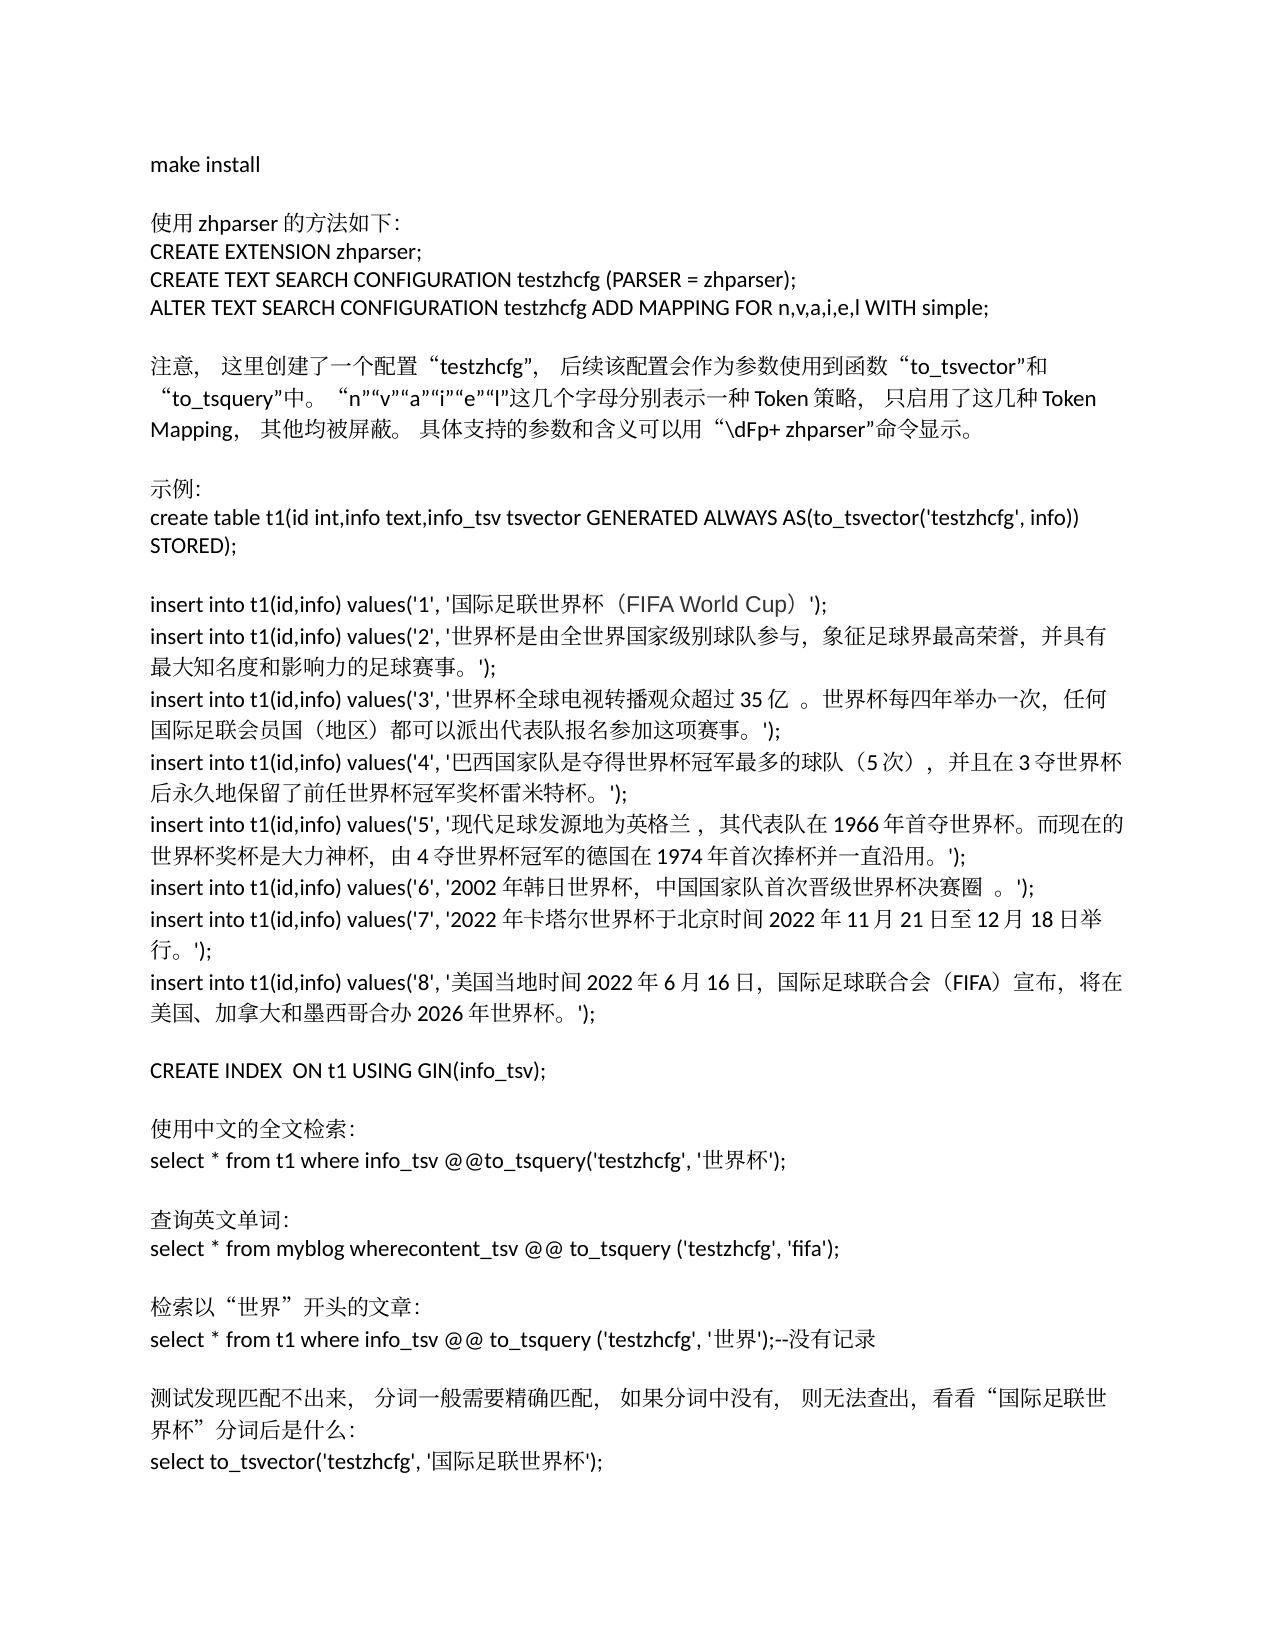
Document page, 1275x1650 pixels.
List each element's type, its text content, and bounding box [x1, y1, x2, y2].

text 使用zhparser的方法如下： [150, 206, 1125, 237]
text insert into t1(id,info) values('4', '巴西国家队是夺得世界杯冠军最多的球队（5次），并且在3夺世界杯后永久地保留了前任世界杯冠军奖杯雷米特杯。'); [150, 745, 1125, 808]
text CREATE TEXT SEARCH CONFIGURATION testzhcfg (PARSER = zhparser); [150, 266, 1125, 293]
text 注意， 这里创建了一个配置“testzhcfg”， 后续该配置会作为参数使用到函数“to_tsvector”和“to_tsquery”中。“n”“v”“a”“i”“e”“l”这几个字母分别表示一种Token策略， 只启用了这几种Token Mapping， 其他均被屏蔽。 具体支持的参数和含义可以用“\dFp+ zhparser”命令显示。 [150, 349, 1125, 444]
text 检索以“世界”开头的文章： [150, 1290, 1125, 1322]
text create table t1(id int,info text,info_tsv tsvector GENERATED ALWAYS AS(to_tsvector('testzhcfg', info)) STORED); [150, 503, 1125, 559]
text CREATE INDEX ON t1 USING GIN(info_tsv); [150, 1056, 1125, 1084]
text select * from t1 where info_tsv @@ to_tsquery ('testzhcfg', '世界');--没有记录 [150, 1322, 1125, 1353]
text insert into t1(id,info) values('5', '现代足球发源地为英格兰 ，其代表队在1966年首夺世界杯。而现在的世界杯奖杯是大力神杯，由4夺世界杯冠军的德国在1974年首次捧杯并一直沿用。'); [150, 808, 1125, 871]
text ALTER TEXT SEARCH CONFIGURATION testzhcfg ADD MAPPING FOR n,v,a,i,e,l WITH simple; [150, 293, 1125, 322]
text insert into t1(id,info) values('8', '美国当地时间2022年6月16日，国际足球联合会（FIFA）宣布，将在美国、加拿大和墨西哥合办2026年世界杯。'); [150, 965, 1125, 1028]
text select to_tsvector('testzhcfg', '国际足联世界杯'); [150, 1444, 1125, 1476]
text insert into t1(id,info) values('3', '世界杯全球电视转播观众超过35亿 。世界杯每四年举办一次，任何国际足联会员国（地区）都可以派出代表队报名参加这项赛事。'); [150, 682, 1125, 745]
text insert into t1(id,info) values('6', '2002年韩日世界杯，中国国家队首次晋级世界杯决赛圈 。'); [150, 871, 1125, 902]
text insert into t1(id,info) values('7', '2022年卡塔尔世界杯于北京时间2022年11月21日至12月18日举行。'); [150, 902, 1125, 965]
text 使用中文的全文检索： [150, 1112, 1125, 1143]
text CREATE EXTENSION zhparser; [150, 237, 1125, 266]
text insert into t1(id,info) values('1', '国际足联世界杯（FIFA World Cup）'); [150, 587, 1125, 619]
text make install [150, 150, 1125, 178]
text select * from myblog wherecontent_tsv @@ to_tsquery ('testzhcfg', 'fifa'); [150, 1234, 1125, 1262]
text 测试发现匹配不出来， 分词一般需要精确匹配， 如果分词中没有， 则无法查出，看看“国际足联世界杯”分词后是什么： [150, 1381, 1125, 1444]
text select * from t1 where info_tsv @@to_tsquery('testzhcfg', '世界杯'); [150, 1143, 1125, 1175]
text 查询英文单词： [150, 1203, 1125, 1234]
text insert into t1(id,info) values('2', '世界杯是由全世界国家级别球队参与，象征足球界最高荣誉，并具有最大知名度和影响力的足球赛事。'); [150, 619, 1125, 682]
text 示例： [150, 472, 1125, 503]
